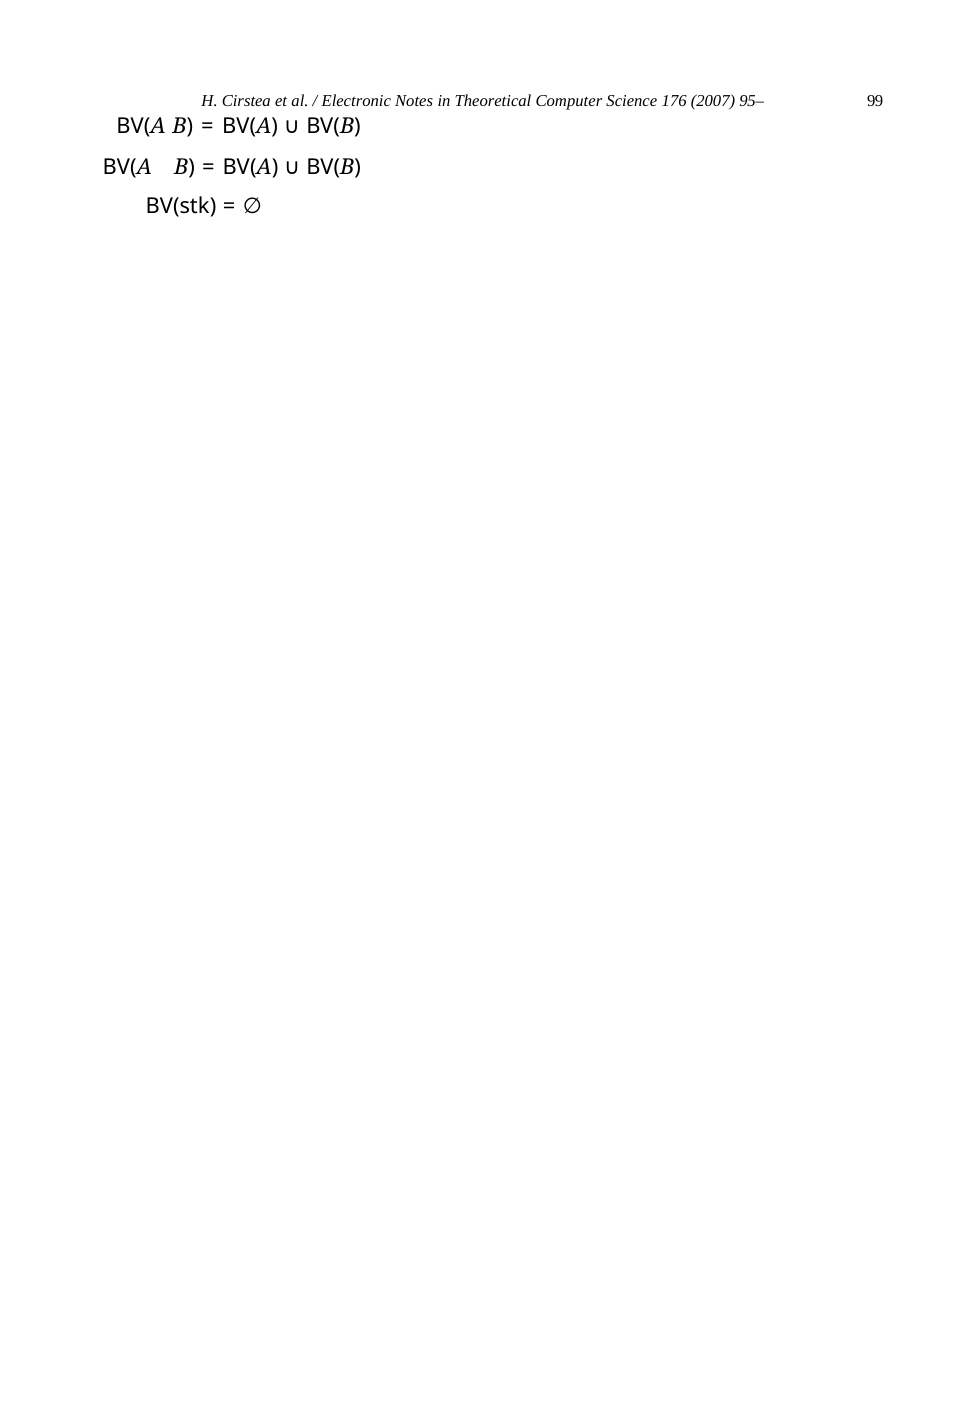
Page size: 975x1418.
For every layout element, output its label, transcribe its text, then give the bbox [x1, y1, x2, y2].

text BV(A B) = BV(A) ∪ BV(B) [71, 110, 361, 140]
text BV(stk) = ∅ [145, 191, 471, 220]
text BV(A B) = BV(A) ∪ BV(B) [71, 151, 361, 181]
